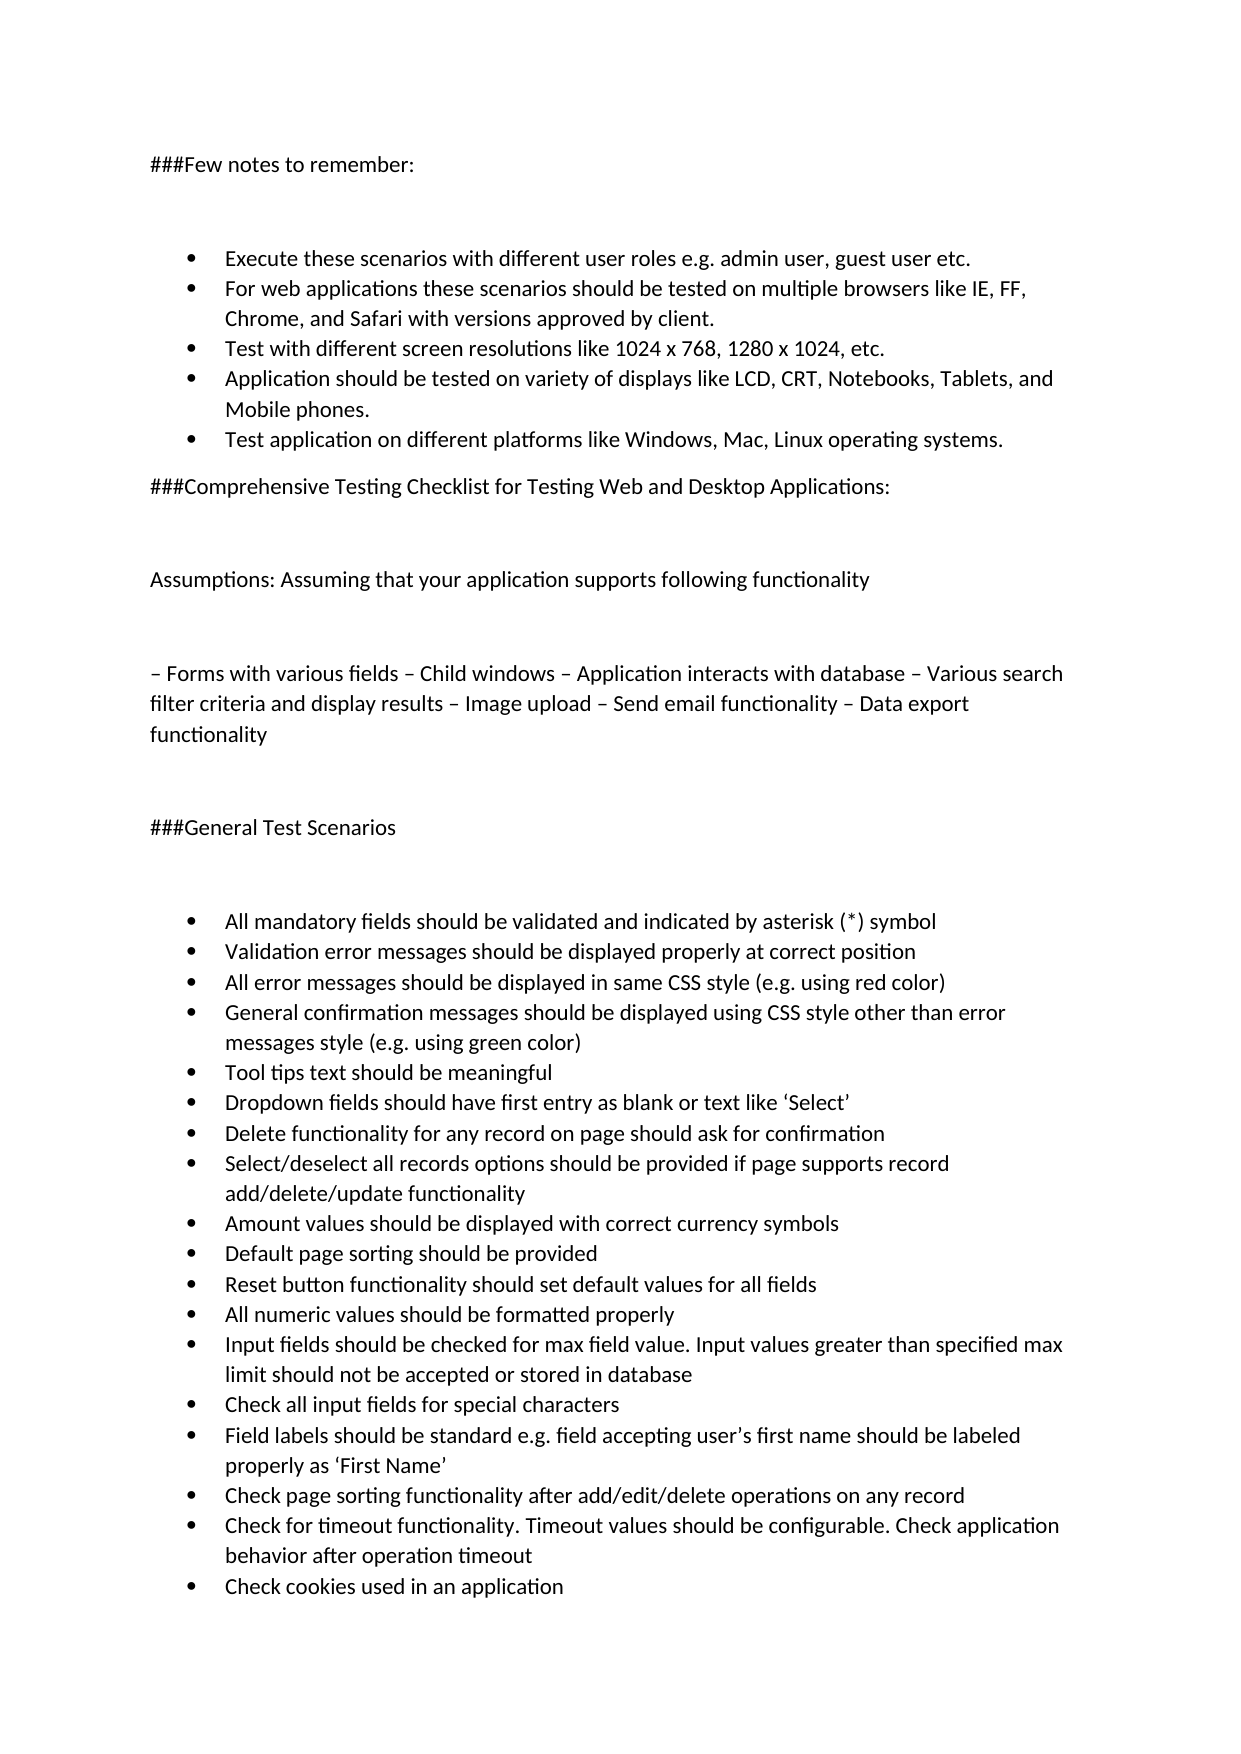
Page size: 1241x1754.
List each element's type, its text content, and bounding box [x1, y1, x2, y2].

list Check page sorting functionality after add/edit/delete operations on any record [187, 1481, 1090, 1509]
text Assumptions: Assuming that your application supports following functionality [150, 566, 1090, 594]
list Check cookies used in an application [187, 1572, 1090, 1600]
list Default page sorting should be provided [187, 1239, 1090, 1268]
list Input fields should be checked for max field value. Input values greater than specified max limit should not be accepted or stored in database [187, 1330, 1090, 1388]
list Execute these scenarios with different user roles e.g. admin user, guest user etc. [187, 244, 1090, 272]
list Application should be tested on variety of displays like LCD, CRT, Notebooks, Tablets, and Mobile phones. [187, 364, 1090, 423]
text ###General Test Scenarios [150, 813, 1090, 842]
list Check for timeout functionality. Timeout values should be configurable. Check application behavior after operation timeout [187, 1511, 1090, 1570]
list Amount values should be displayed with correct currency symbols [187, 1209, 1090, 1237]
list General confirmation messages should be displayed using CSS style other than error messages style (e.g. using green color) [187, 998, 1090, 1056]
list Field labels should be standard e.g. field accepting user’s first name should be labeled properly as ‘First Name’ [187, 1421, 1090, 1479]
list Select/deselect all records options should be provided if page supports record add/delete/update functionality [187, 1149, 1090, 1207]
list All error messages should be displayed in same CSS style (e.g. using red color) [187, 968, 1090, 996]
list All numeric values should be formatted properly [187, 1300, 1090, 1328]
list Delete functionality for any record on page should ask for confirmation [187, 1119, 1090, 1147]
list For web applications these scenarios should be tested on multiple browsers like IE, FF, Chrome, and Safari with versions approved by client. [187, 274, 1090, 332]
text – Forms with various fields – Child windows – Application interacts with database – Various search filter criteria and display results – Image upload – Send email functionality – Data export functionality [150, 659, 1090, 748]
list All mandatory fields should be validated and indicated by asterisk (*) symbol [187, 907, 1090, 935]
list Dropdown fields should have first entry as blank or text like ‘Select’ [187, 1088, 1090, 1117]
text ###Comprehensive Testing Checklist for Testing Web and Desktop Applications: [150, 472, 1090, 500]
list Tool tips text should be meaningful [187, 1058, 1090, 1086]
list Test application on different platforms like Windows, Mac, Linux operating systems. [187, 425, 1090, 453]
list Test with different screen resolutions like 1024 x 768, 1280 x 1024, etc. [187, 334, 1090, 362]
list Validation error messages should be displayed properly at correct position [187, 937, 1090, 966]
list Reset button functionality should set default values for all fields [187, 1270, 1090, 1298]
text ###Few notes to remember: [150, 150, 1090, 178]
list Check all input fields for special characters [187, 1391, 1090, 1419]
